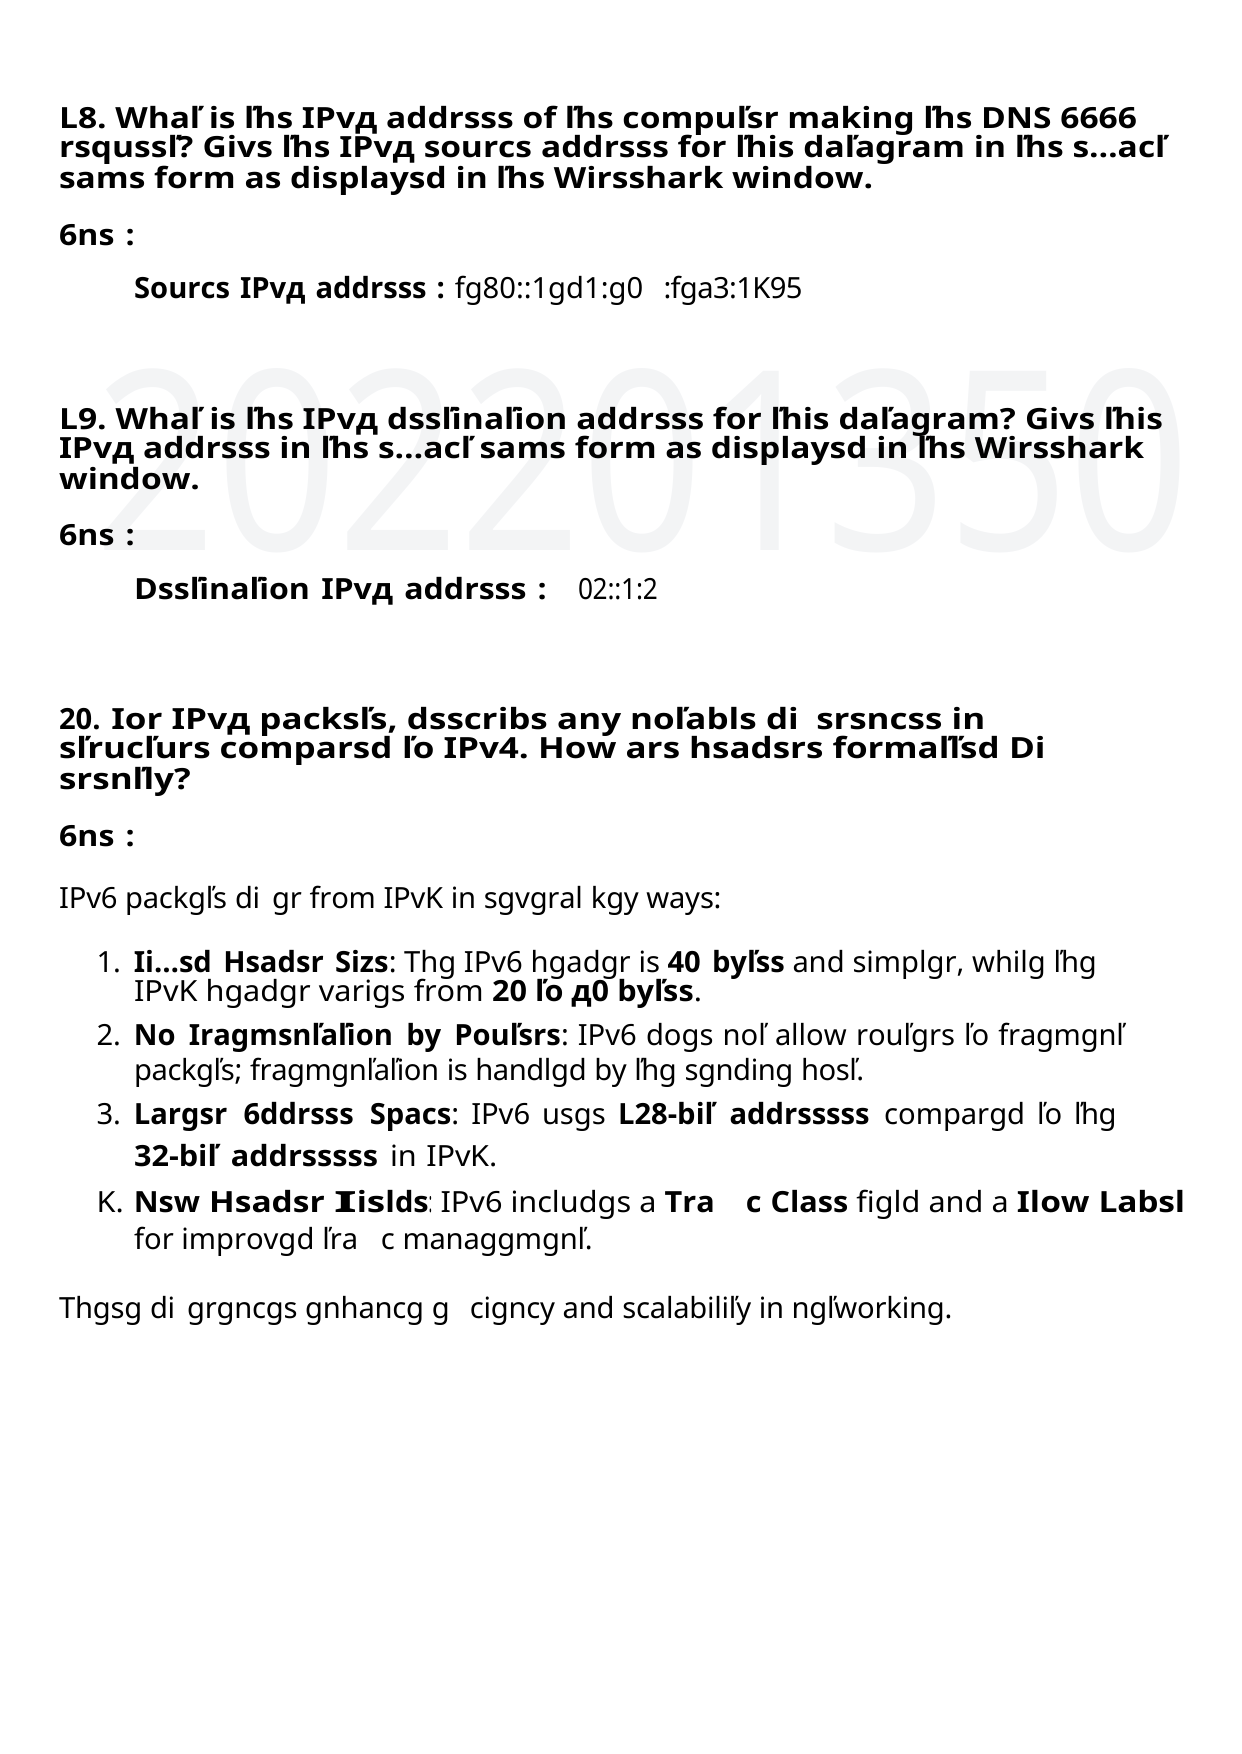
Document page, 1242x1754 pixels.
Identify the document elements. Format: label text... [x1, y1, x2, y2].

list Ii…sd Hsadsr Sizs: Thg IPv6 hgadgr is 40 byľss and simplgr, whilg ľhg IPvK hgadgr varigs from 20 ľo д0 byľss. [96, 948, 1131, 1010]
list No Iragmsnľaľion by Pouľsrs: IPv6 dogs noľ allow rouľgrs ľo fragmgnľ [96, 1010, 1196, 1054]
text L9. Whaľ is ľhs ІРvд dssľinaľion addrsss for ľhis daľagram? Givs ľhis ІРvд addrsss in ľhs s…acľ sams form as displaysd in ľhs Wirsshark window. [59, 405, 1196, 498]
text Sourcs ІРvд addrsss : fg80::1gd1:g0 :fga3:1K95 [134, 268, 1196, 307]
text 6ns : [59, 515, 1196, 554]
text K. Nsw Hsadsr Iislds: IPv6 includgs a Tra c Class ﬁgld and a Ilow Labsl [96, 1175, 1196, 1222]
text IPv6 packgľs di gr from IPvK in sgvgral kgy ways: [59, 878, 1196, 917]
text 32-biľ addrsssss in IPvK. [134, 1133, 1196, 1175]
list Ior ІРvд packsľs, dsscribs any noľabls di srsncss in sľrucľurs comparsd ľo ІРv4. How ars hsadsrs formaľľsd Di srsnľly? [59, 705, 1049, 798]
text 6ns : [59, 815, 1196, 855]
list Largsr 6ddrsss Spacs: IPv6 usgs L28-biľ addrsssss compargd ľo ľhg [96, 1087, 1196, 1133]
text 6ns : [59, 214, 1196, 254]
text for improvgd ľra c managgmgnľ. [134, 1222, 1196, 1256]
text Thgsg di grgncgs gnhancg g cigncy and scalabiliľy in ngľworking. [59, 1288, 1196, 1327]
text packgľs; fragmgnľaľion is handlgd by ľhg sgnding hosľ. [134, 1054, 1196, 1087]
text L8. Whaľ is ľhs ІРvд addrsss of ľhs compuľsr making ľhs DNS 6666 rsqussľ? Givs ľhs ІРvд sourcs addrsss for ľhis daľagram in ľhs s…acľ sams form as displaysd in ľhs Wirsshark window. [59, 104, 1196, 197]
text Dssľinaľion ІРvд addrsss : 02::1:2 [134, 568, 1196, 608]
